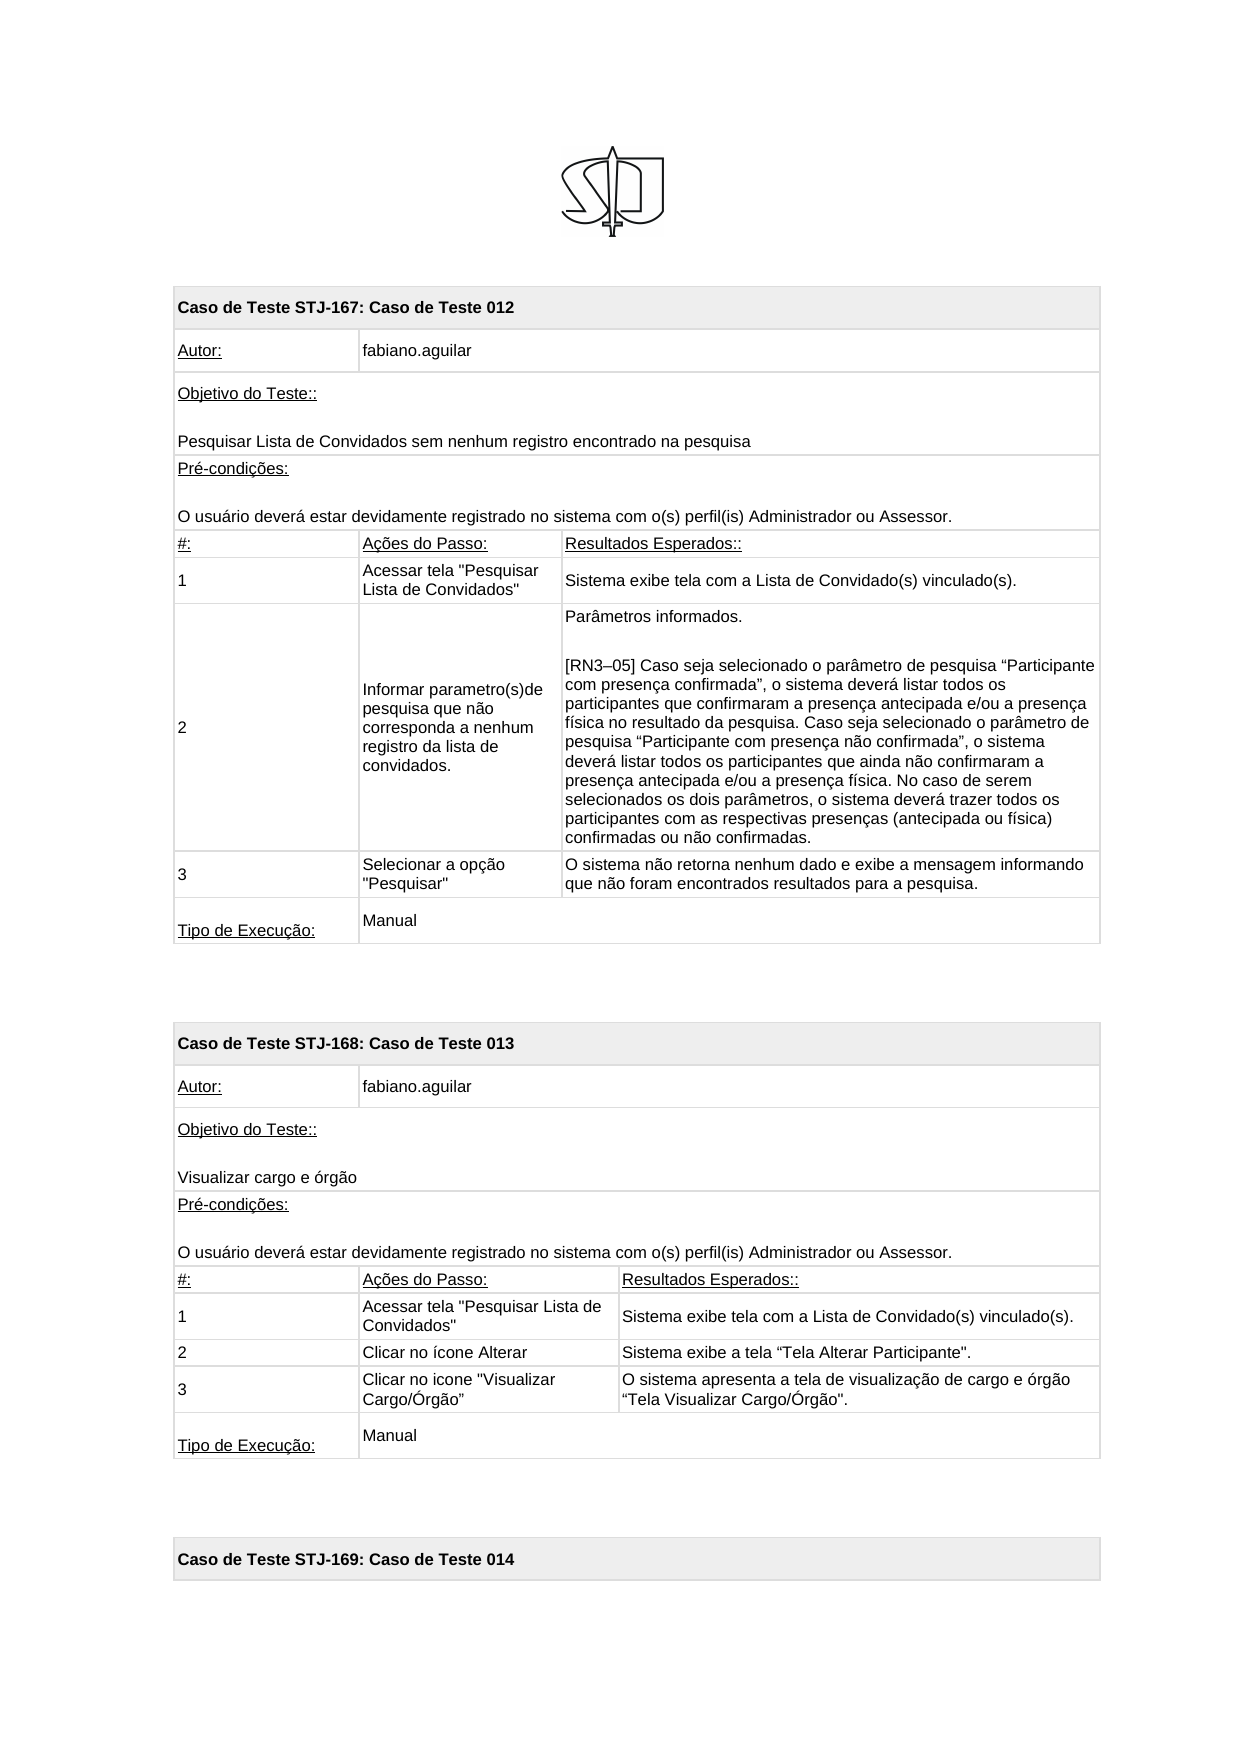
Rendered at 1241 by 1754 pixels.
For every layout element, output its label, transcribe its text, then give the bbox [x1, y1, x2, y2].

table_cell 1 [175, 558, 358, 602]
table_cell 2 [175, 604, 358, 850]
table_cell Objetivo do Teste:: Pesquisar Lista de Convidados sem nenhum registro encontrado na pesquisa [175, 373, 1099, 454]
table_cell 3 [175, 852, 358, 896]
table_cell Clicar no icone "Visualizar Cargo/Órgão” [360, 1367, 618, 1412]
table_cell Sistema exibe a tela “Tela Alterar Participante". [620, 1340, 1099, 1365]
table_cell 3 [175, 1367, 358, 1412]
table_cell Clicar no ícone Alterar [360, 1340, 618, 1365]
table_cell Parâmetros informados. [RN3–05] Caso seja selecionado o parâmetro de pesquisa “Participante com presença confirmada”, o sistema deverá listar todos os participantes que confirmaram a presença antecipada e/ou a presença física no resultado da pesquisa. Caso seja selecionado o parâmetro de pesquisa “Participante com presença não confirmada”, o sistema deverá listar todos os participantes que ainda não confirmaram a presença antecipada e/ou a presença física. No caso de serem selecionados os dois parâmetros, o sistema deverá trazer todos os participantes com as respectivas presenças (antecipada ou física) confirmadas ou não confirmadas. [563, 604, 1099, 850]
table_cell Pré-condições: O usuário deverá estar devidamente registrado no sistema com o(s) perfil(is) Administrador ou Assessor. [175, 456, 1099, 529]
table_cell Informar parametro(s)de pesquisa que não corresponda a nenhum registro da lista de convidados. [360, 604, 561, 850]
table_cell Objetivo do Teste:: Visualizar cargo e órgão [175, 1108, 1099, 1190]
table_cell Resultados Esperados:: [620, 1267, 1099, 1292]
table_cell Selecionar a opção "Pesquisar" [360, 852, 561, 896]
table_cell 1 [175, 1294, 358, 1338]
table_cell fabiano.aguilar [360, 330, 1099, 371]
table_cell Ações do Passo: [360, 531, 561, 556]
table_cell 2 [175, 1340, 358, 1365]
table_cell Autor: [175, 1066, 358, 1107]
table_cell Tipo de Execução: [175, 1413, 358, 1458]
table_header Caso de Teste STJ-168: Caso de Teste 013 [175, 1023, 1099, 1064]
table_cell O sistema apresenta a tela de visualização de cargo e órgão “Tela Visualizar Cargo/Órgão". [620, 1367, 1099, 1412]
table_cell O sistema não retorna nenhum dado e exibe a mensagem informando que não foram encontrados resultados para a pesquisa. [563, 852, 1099, 896]
table_cell Autor: [175, 330, 358, 371]
table_cell fabiano.aguilar [360, 1066, 1099, 1107]
table_cell #: [175, 1267, 358, 1292]
table_cell Manual [360, 1413, 1099, 1458]
table_cell Pré-condições: O usuário deverá estar devidamente registrado no sistema com o(s) perfil(is) Administrador ou Assessor. [175, 1192, 1099, 1265]
table_cell Resultados Esperados:: [563, 531, 1099, 556]
table_cell Acessar tela "Pesquisar Lista de Convidados" [360, 1294, 618, 1338]
table_cell Ações do Passo: [360, 1267, 618, 1292]
table_cell Sistema exibe tela com a Lista de Convidado(s) vinculado(s). [563, 558, 1099, 602]
table_header Caso de Teste STJ-169: Caso de Teste 014 [175, 1538, 1099, 1579]
table_header Caso de Teste STJ-167: Caso de Teste 012 [175, 287, 1099, 328]
table_cell Manual [360, 898, 1099, 943]
table_cell Sistema exibe tela com a Lista de Convidado(s) vinculado(s). [620, 1294, 1099, 1338]
table_cell Tipo de Execução: [175, 898, 358, 943]
table_cell Acessar tela "Pesquisar Lista de Convidados" [360, 558, 561, 602]
table_cell #: [175, 531, 358, 556]
